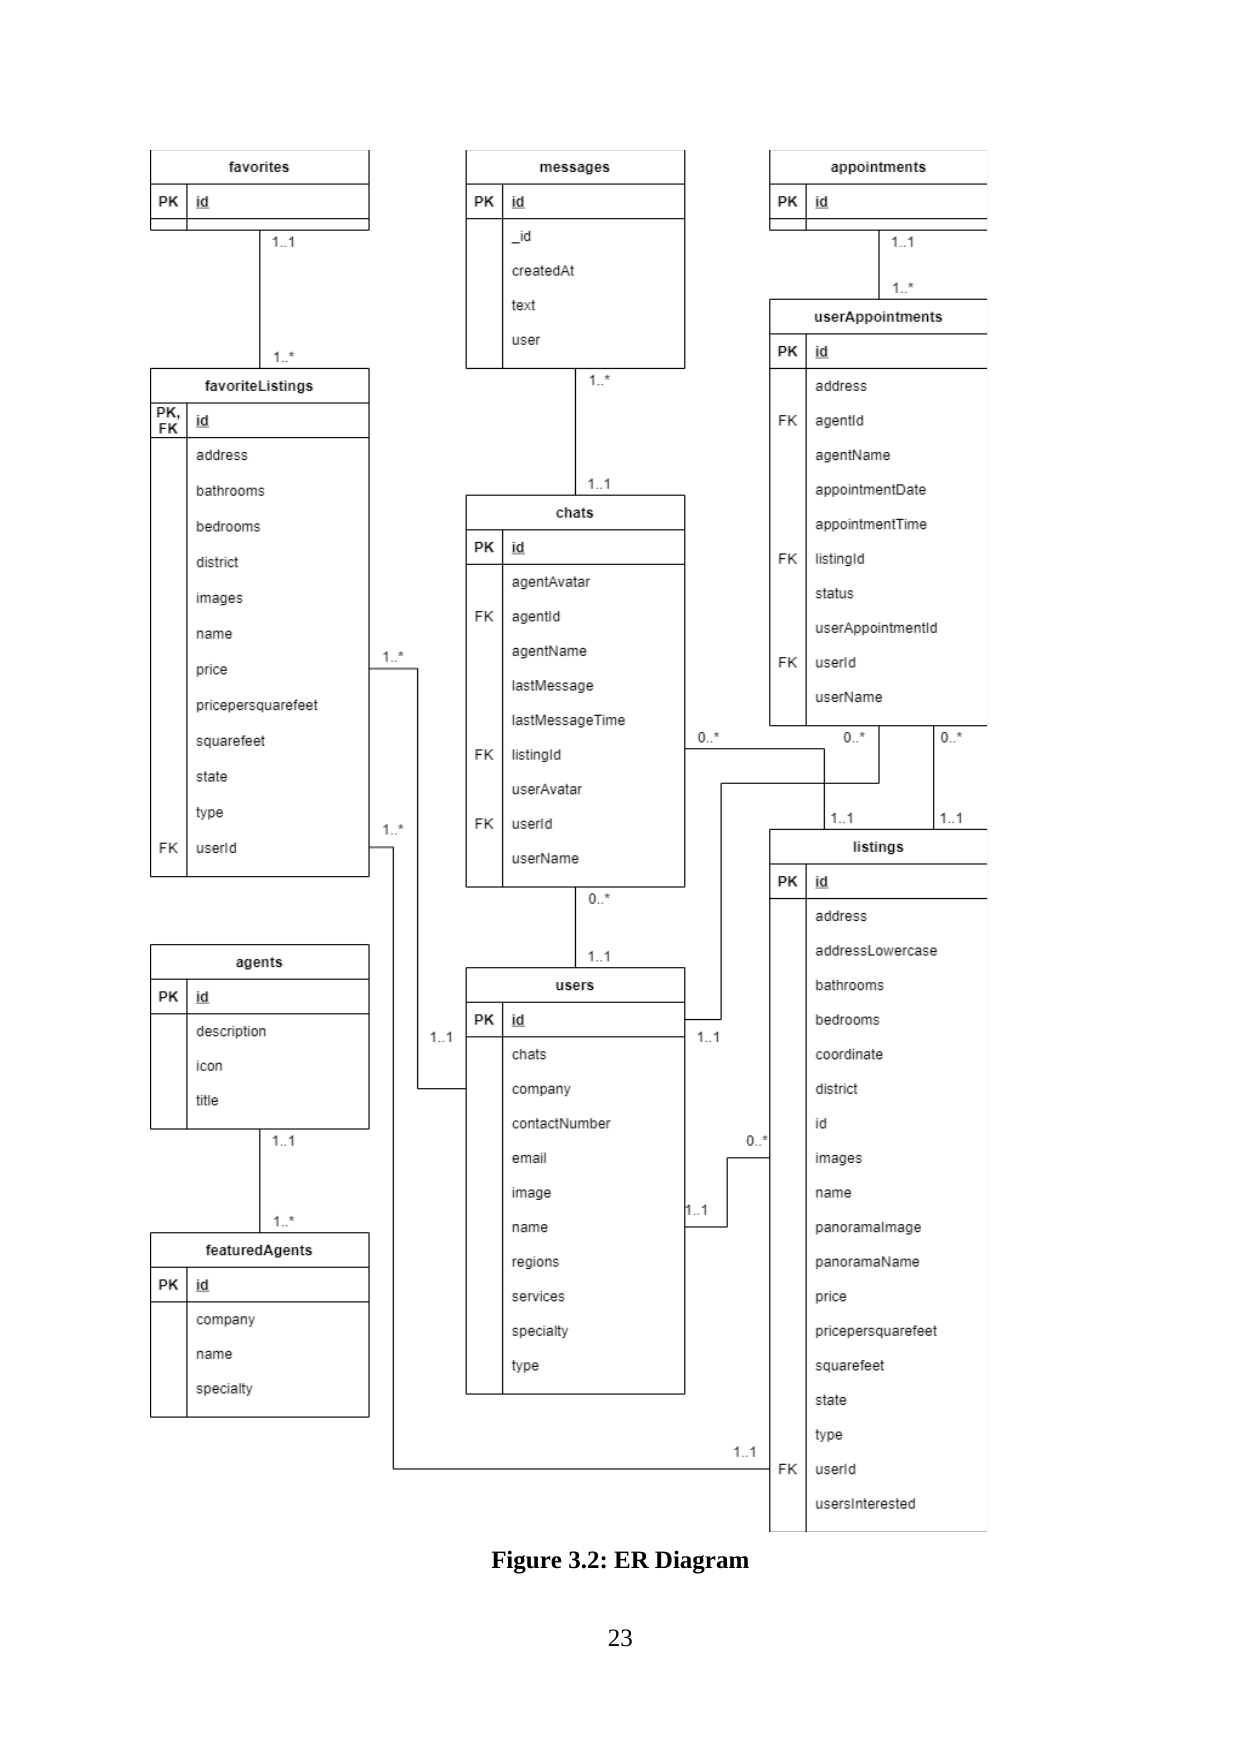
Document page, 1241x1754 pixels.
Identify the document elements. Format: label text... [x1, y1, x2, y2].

text Figure 3.2: ER Diagram [150, 1546, 1090, 1574]
